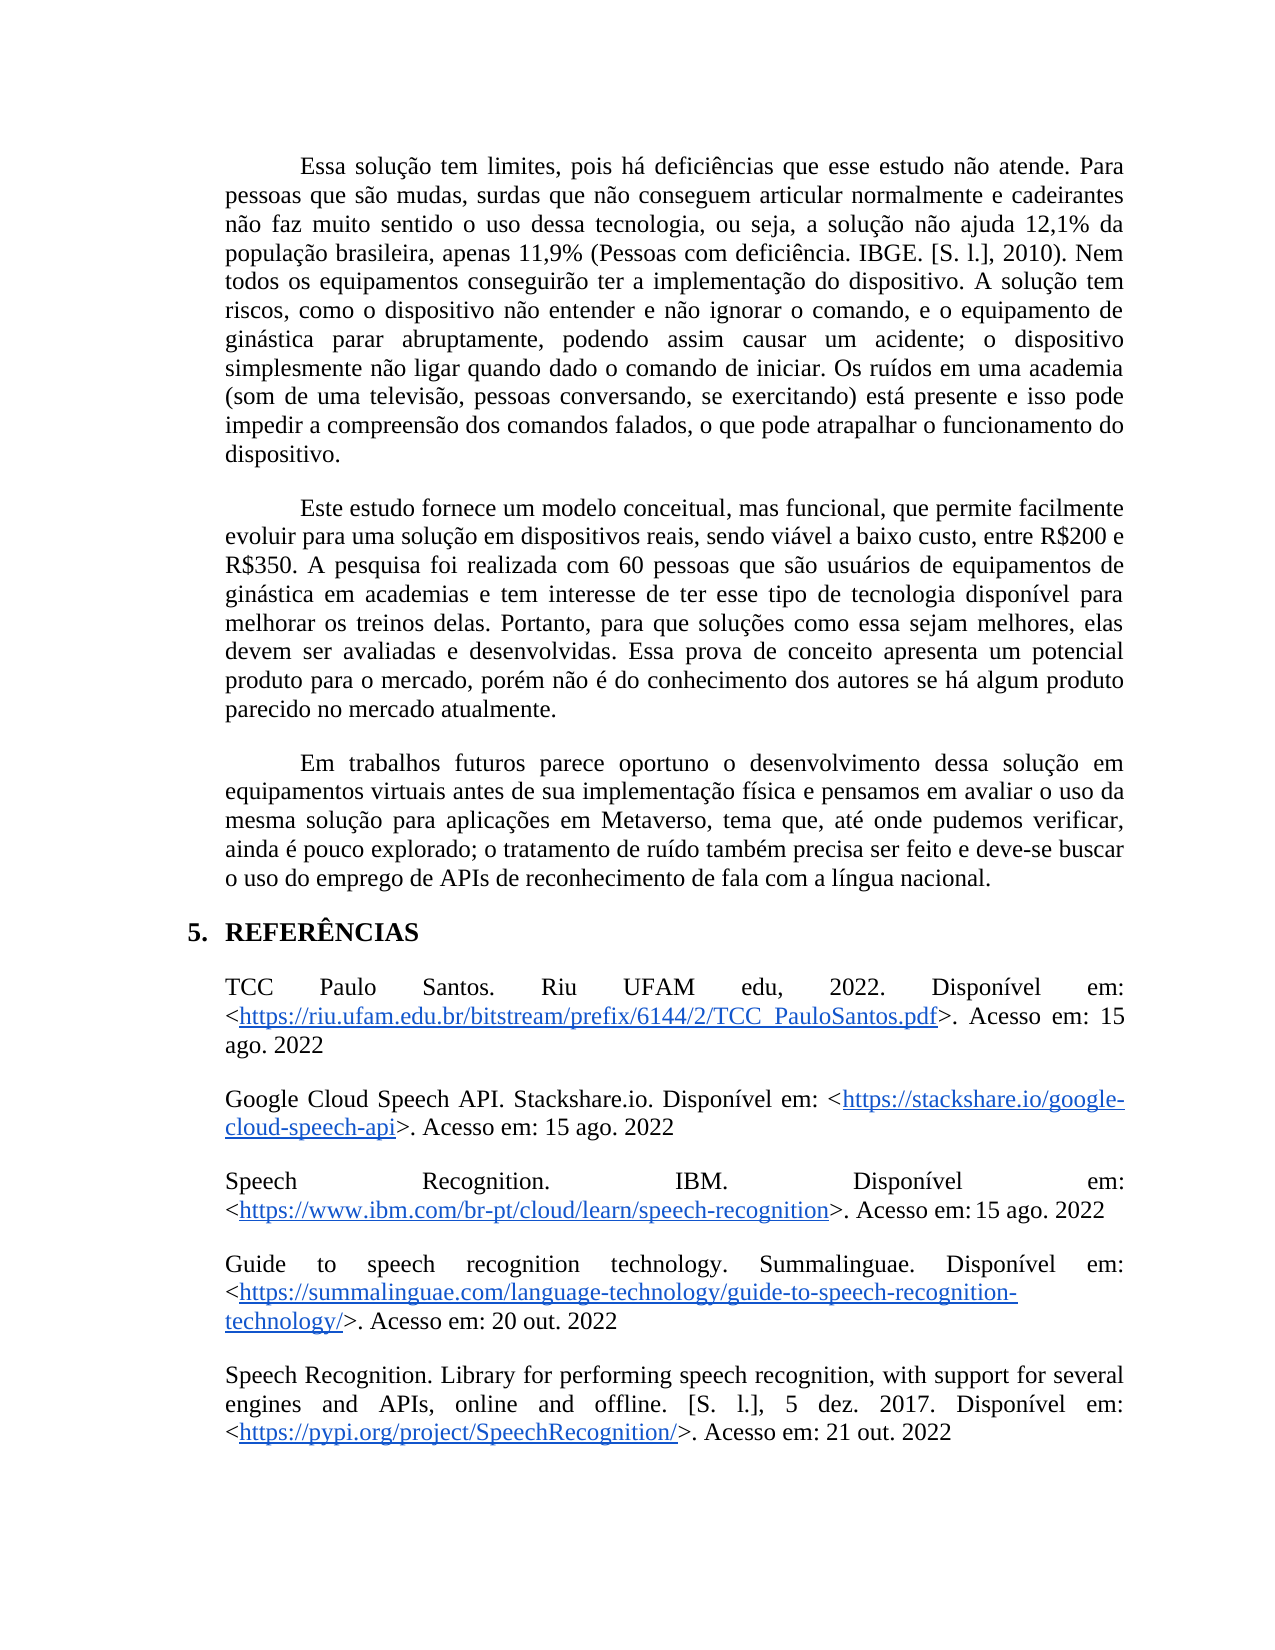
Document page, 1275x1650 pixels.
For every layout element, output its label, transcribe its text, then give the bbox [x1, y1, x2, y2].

text Em trabalhos futuros parece oportuno o desenvolvimento dessa solução em equipamentos virtuais antes de sua implementação física e pensamos em avaliar o uso da mesma solução para aplicações em Metaverso, tema que, até onde pudemos verificar, ainda é pouco explorado; o tratamento de ruído também precisa ser feito e deve-se buscar o uso do emprego de APIs de reconhecimento de fala com a língua nacional. [225, 748, 1125, 891]
text Essa solução tem limites, pois há deficiências que esse estudo não atende. Para pessoas que são mudas, surdas que não conseguem articular normalmente e cadeirantes não faz muito sentido o uso dessa tecnologia, ou seja, a solução não ajuda 12,1% da população brasileira, apenas 11,9% (Pessoas com deficiência. IBGE. [S. l.], 2010). Nem todos os equipamentos conseguirão ter a implementação do dispositivo. A solução tem riscos, como o dispositivo não entender e não ignorar o comando, e o equipamento de ginástica parar abruptamente, podendo assim causar um acidente; o dispositivo simplesmente não ligar quando dado o comando de iniciar. Os ruídos em uma academia (som de uma televisão, pessoas conversando, se exercitando) está presente e isso pode impedir a compreensão dos comandos falados, o que pode atrapalhar o funcionamento do dispositivo. [225, 151, 1125, 468]
list REFERÊNCIAS [187, 916, 1125, 947]
text Speech Recognition. Library for performing speech recognition, with support for several engines and APIs, online and offline. [S. l.], 5 dez. 2017. Disponível em: <https://pypi.org/project/SpeechRecognition/>. Acesso em: 21 out. 2022 [225, 1360, 1125, 1446]
text Este estudo fornece um modelo conceitual, mas funcional, que permite facilmente evoluir para uma solução em dispositivos reais, sendo viável a baixo custo, entre R$200 e R$350. A pesquisa foi realizada com 60 pessoas que são usuários de equipamentos de ginástica em academias e tem interesse de ter esse tipo de tecnologia disponível para melhorar os treinos delas. Portanto, para que soluções como essa sejam melhores, elas devem ser avaliadas e desenvolvidas. Essa prova de conceito apresenta um potencial produto para o mercado, porém não é do conhecimento dos autores se há algum produto parecido no mercado atualmente. [225, 493, 1125, 723]
text Speech Recognition. IBM. Disponível em: <https://www.ibm.com/br-pt/cloud/learn/speech-recognition>. Acesso em: 15 ago. 2022 [225, 1166, 1125, 1224]
text Guide to speech recognition technology. Summalinguae. Disponível em: <https://summalinguae.com/language-technology/guide-to-speech-recognition-technology/>. Acesso em: 20 out. 2022 [225, 1249, 1125, 1335]
text Google Cloud Speech API. Stackshare.io. Disponível em: <https://stackshare.io/google-cloud-speech-api>. Acesso em: 15 ago. 2022 [225, 1084, 1125, 1141]
text TCC Paulo Santos. Riu UFAM edu, 2022. Disponível em: <https://riu.ufam.edu.br/bitstream/prefix/6144/2/TCC_PauloSantos.pdf>. Acesso em: 15 ago. 2022 [225, 972, 1125, 1059]
